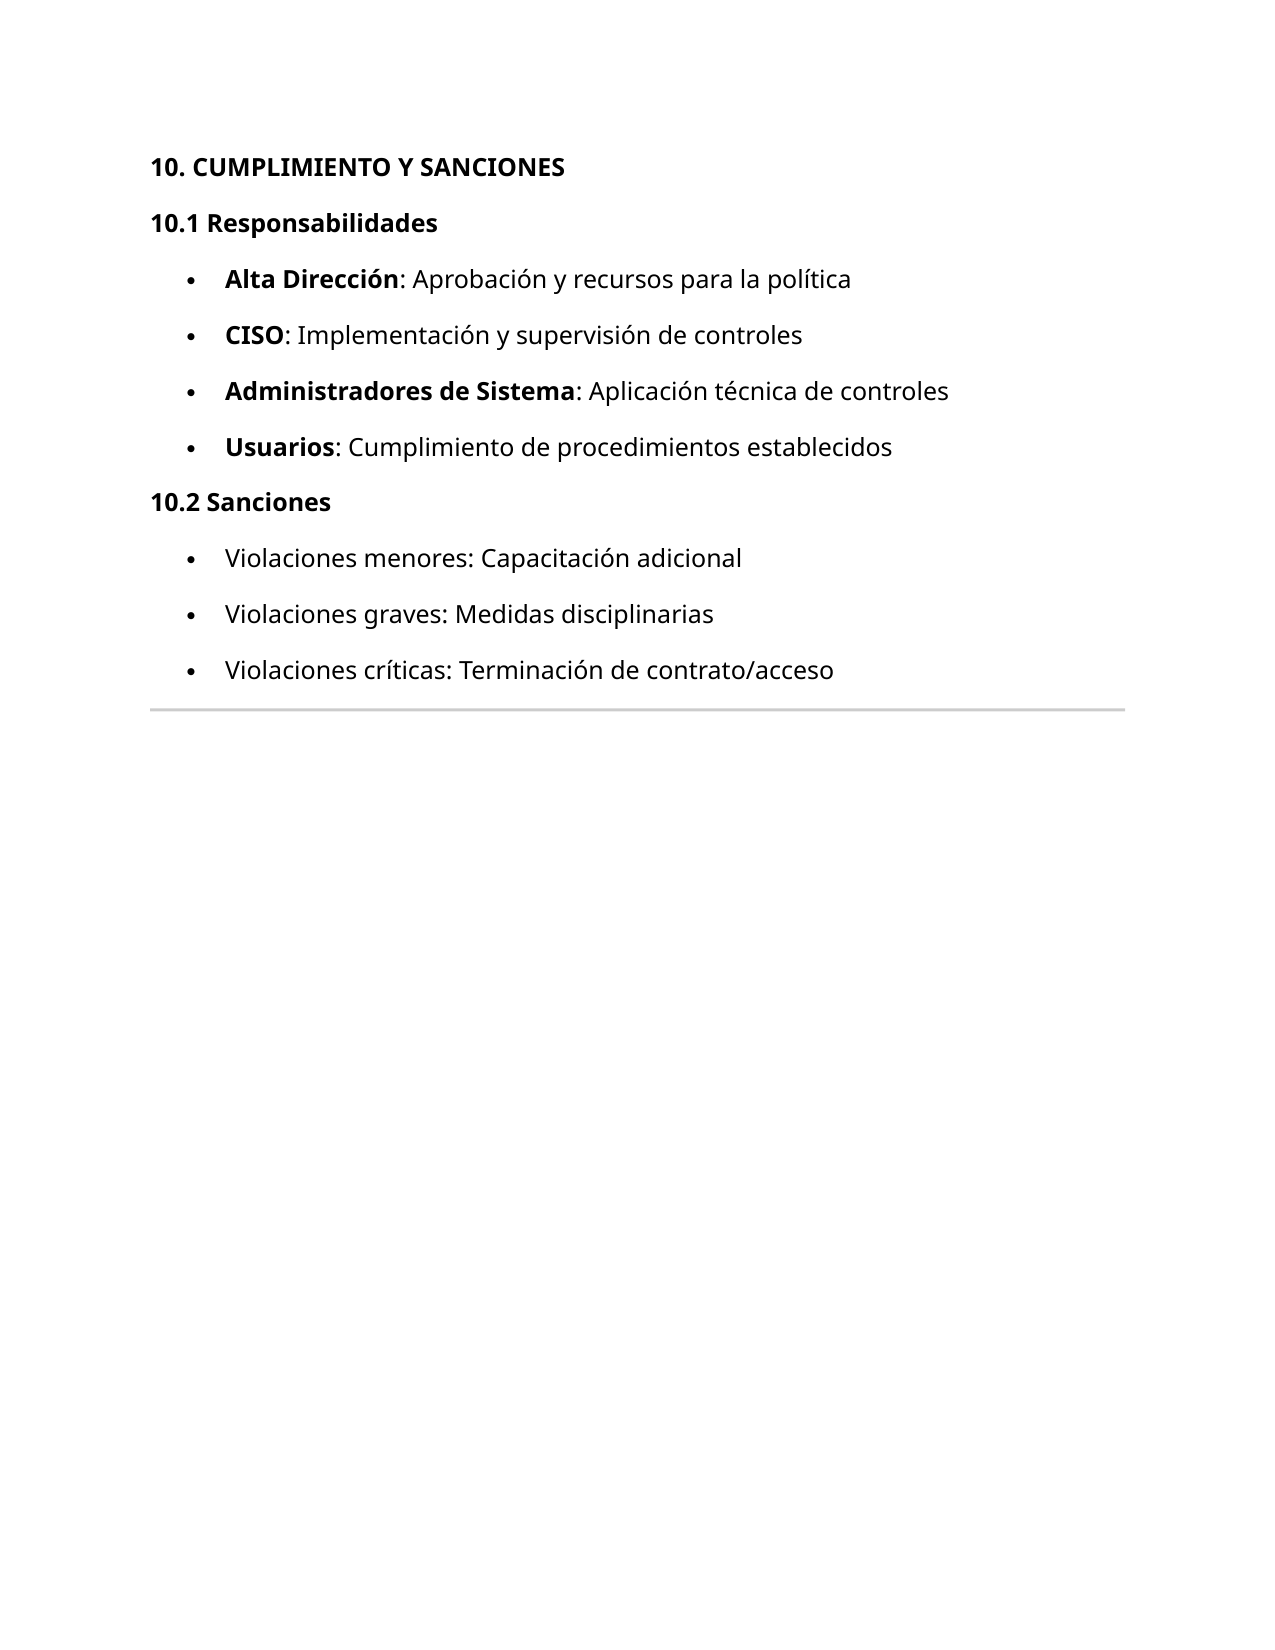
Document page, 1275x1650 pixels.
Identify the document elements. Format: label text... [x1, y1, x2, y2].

list Administradores de Sistema: Aplicación técnica de controles [187, 373, 1125, 407]
list Violaciones críticas: Terminación de contrato/acceso [187, 652, 1125, 687]
text 10. CUMPLIMIENTO Y SANCIONES [150, 150, 1125, 184]
list Violaciones graves: Medidas disciplinarias [187, 597, 1125, 631]
list Alta Dirección: Aprobación y recursos para la política [187, 262, 1125, 296]
list Usuarios: Cumplimiento de procedimientos establecidos [187, 429, 1125, 463]
list CISO: Implementación y supervisión de controles [187, 317, 1125, 352]
text 10.2 Sanciones [150, 485, 1125, 519]
text 10.1 Responsabilidades [150, 206, 1125, 240]
list Violaciones menores: Capacitación adicional [187, 541, 1125, 575]
